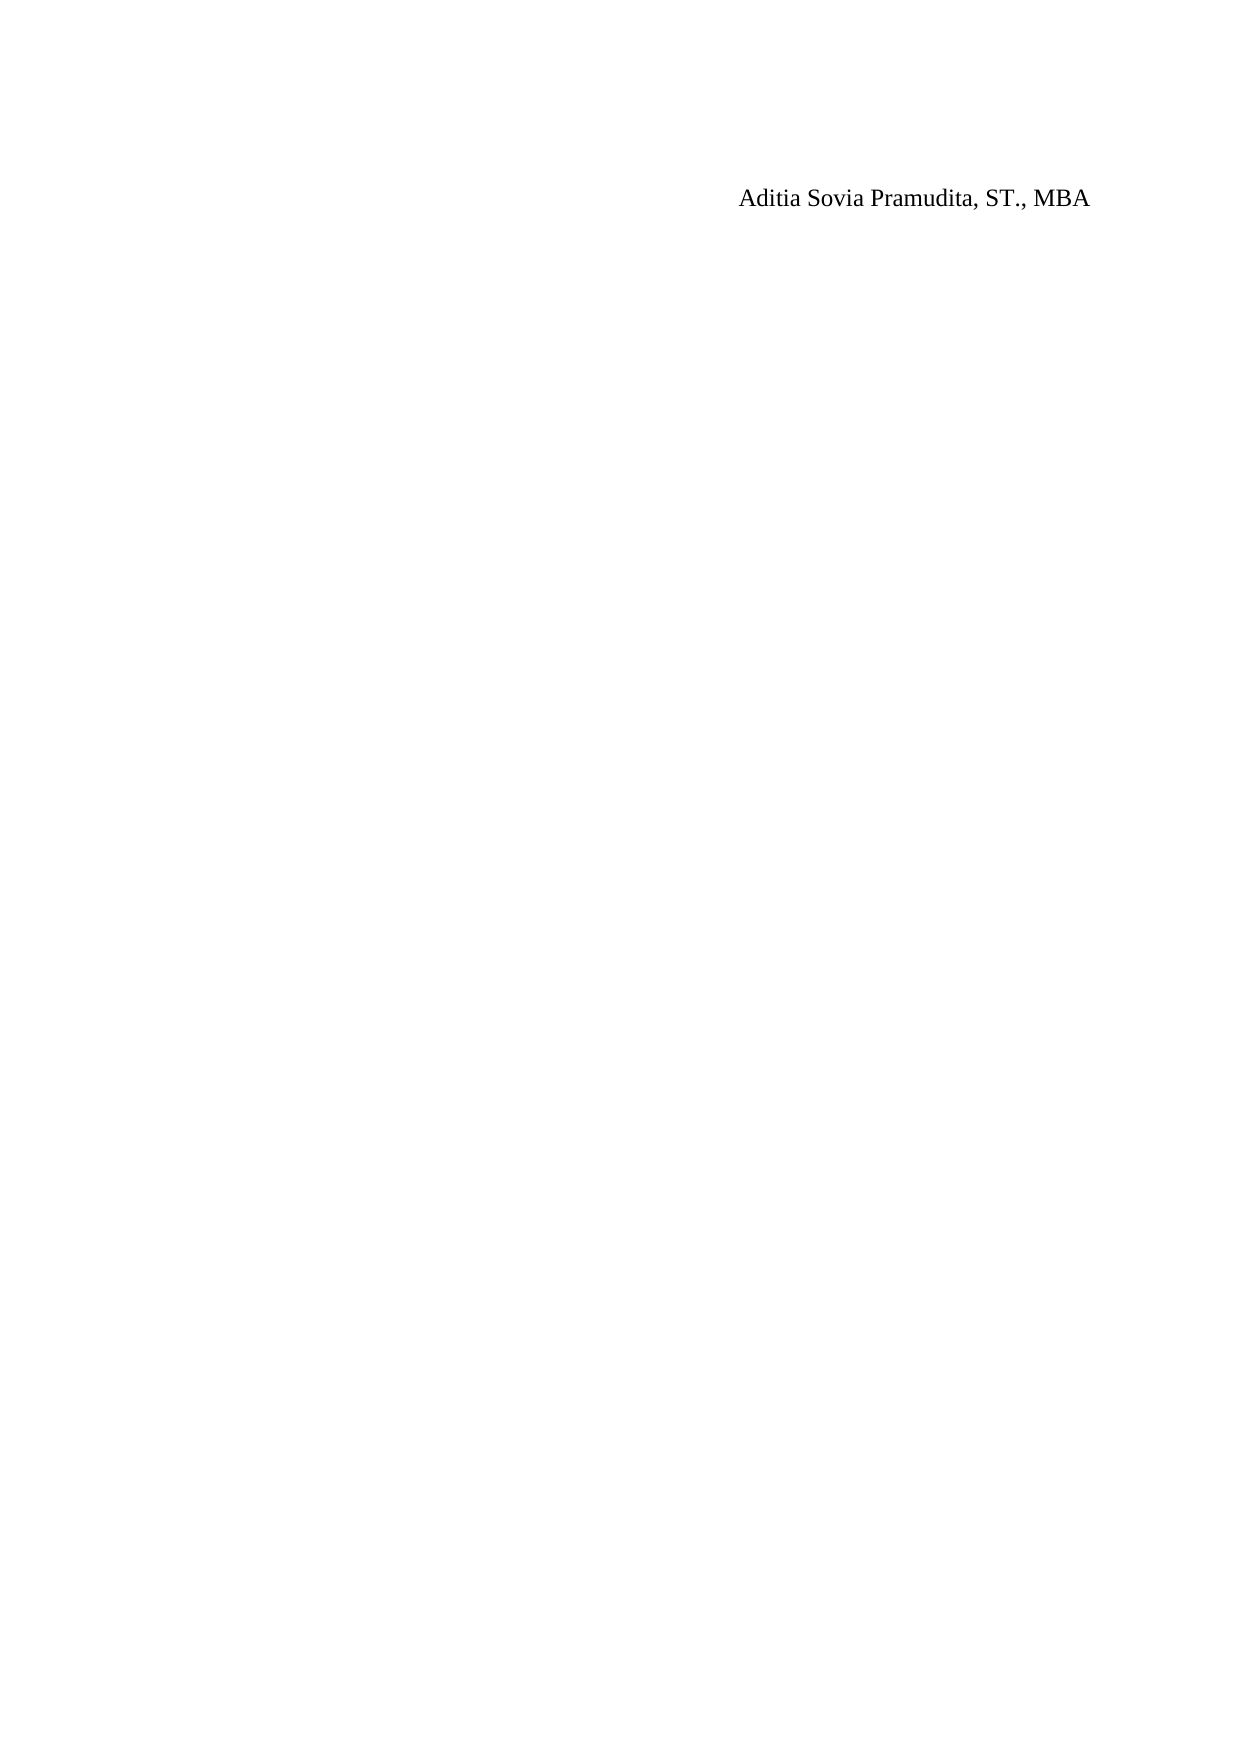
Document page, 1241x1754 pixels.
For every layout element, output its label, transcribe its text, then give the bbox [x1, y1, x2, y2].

text Aditia Sovia Pramudita, ST., MBA [187, 183, 1090, 212]
